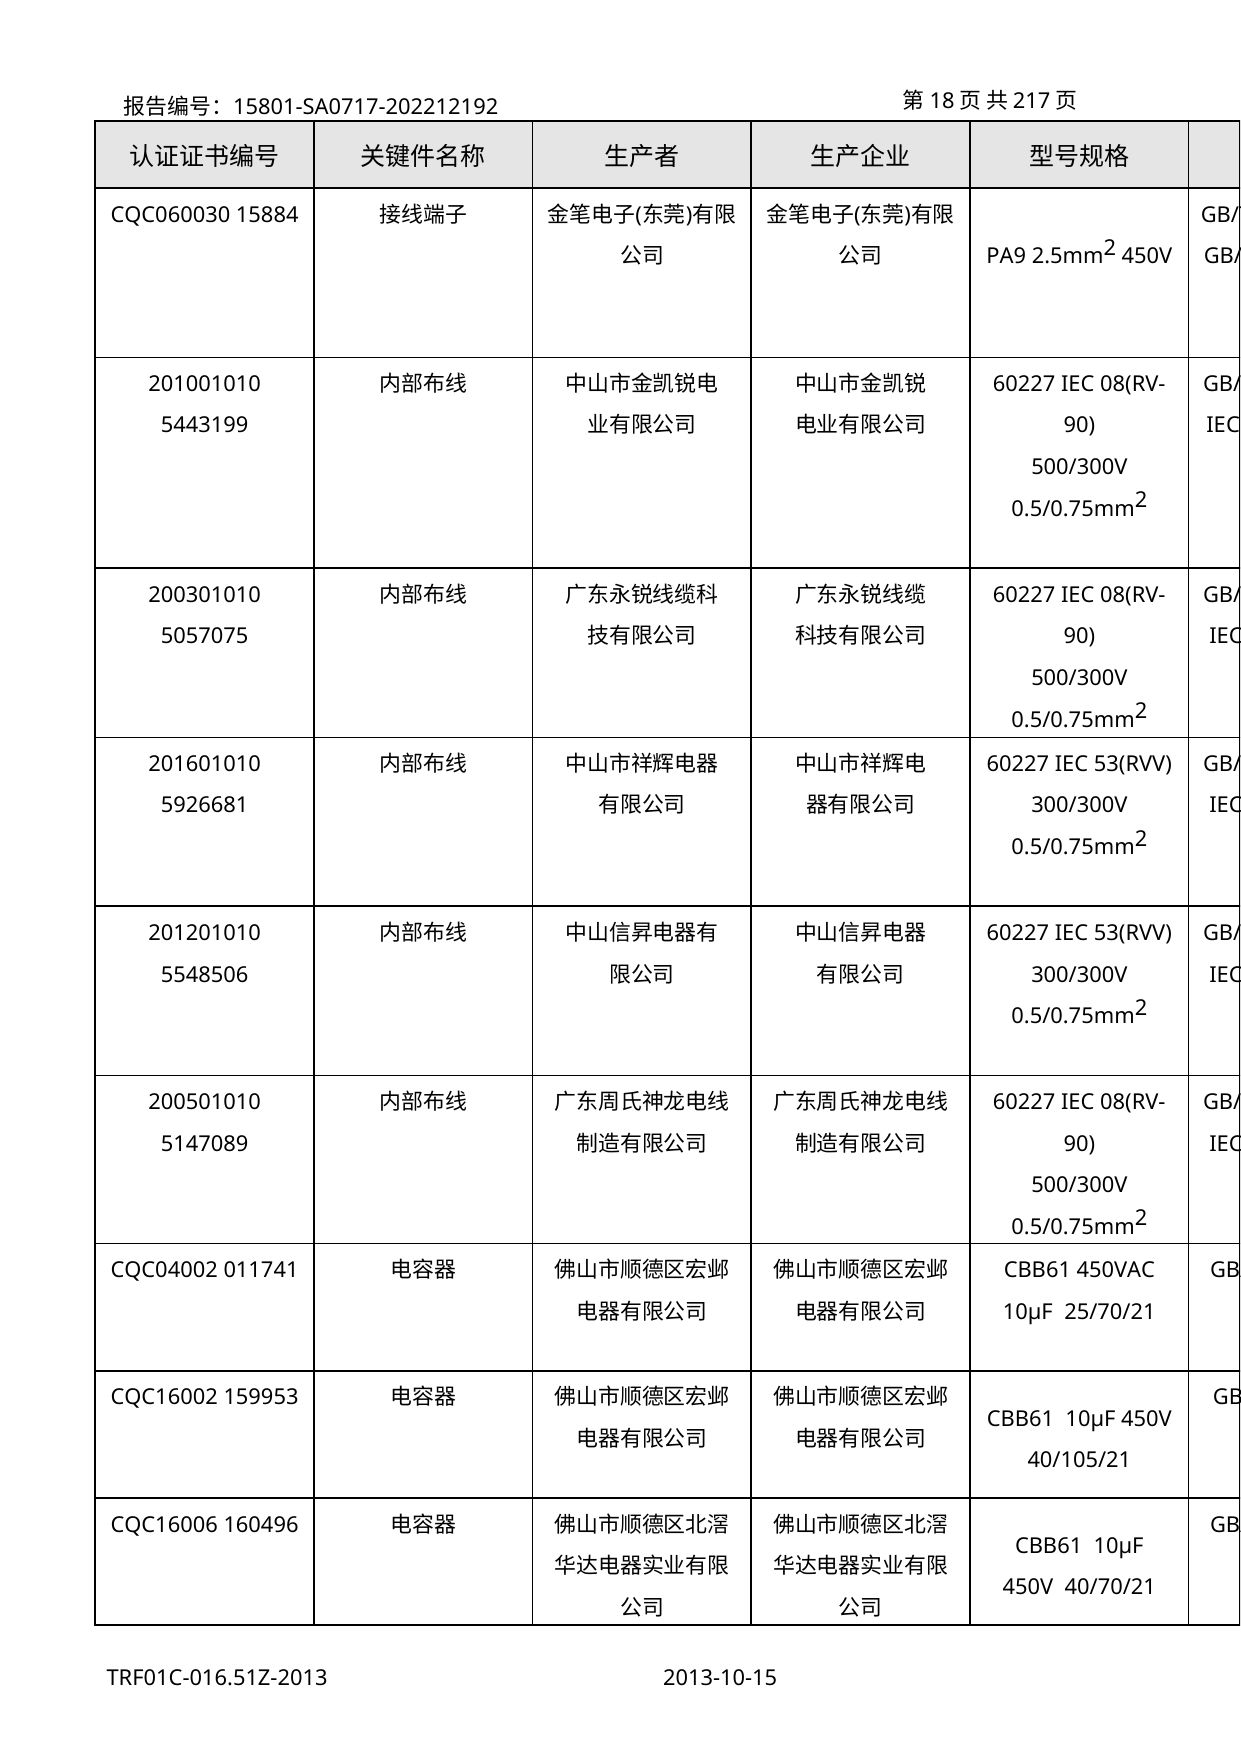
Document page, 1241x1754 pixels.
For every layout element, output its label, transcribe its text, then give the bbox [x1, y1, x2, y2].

table_cell GB/T3667.1-2016 [1189, 1499, 1239, 1624]
table_cell 接线端子 [315, 189, 532, 356]
table_cell 201601010 5926681 [96, 738, 313, 905]
table_cell 60227 IEC 08(RV-90) 500/300V 0.5/0.75mm2 [971, 358, 1188, 567]
table_cell GB/T 5023.3-2008/ IEC 60227-3:1997 [1189, 569, 1239, 736]
table_header 生产者 [533, 122, 750, 187]
table_cell GB/T 5023.5-2008/ IEC 60227-5:2003 [1189, 907, 1239, 1074]
table_cell 广东周氏神龙电线制造有限公司 [752, 1076, 969, 1243]
table_cell 电容器 [315, 1372, 532, 1497]
table_cell 中山市祥辉电器 有限公司 [533, 738, 750, 905]
table_cell 60227 IEC 53(RVV) 300/300V 0.5/0.75mm2 [971, 738, 1188, 905]
table_cell 佛山市顺德区宏邺电器有限公司 [752, 1372, 969, 1497]
table_cell 中山市金凯锐电 业有限公司 [533, 358, 750, 567]
table_cell 广东周氏神龙电线制造有限公司 [533, 1076, 750, 1243]
table_cell CQC16002 159953 [96, 1372, 313, 1497]
table_cell 内部布线 [315, 358, 532, 567]
table_header 型号规格 [971, 122, 1188, 187]
table_cell CQC060030 15884 [96, 189, 313, 356]
table_cell 内部布线 [315, 569, 532, 736]
table_cell 中山信昇电器 有限公司 [752, 907, 969, 1074]
table_cell 内部布线 [315, 907, 532, 1074]
table_cell 佛山市顺德区宏邺电器有限公司 [533, 1372, 750, 1497]
table_cell GB/T3667.1-2016 [1189, 1244, 1239, 1370]
table_cell 广东永锐线缆 科技有限公司 [752, 569, 969, 736]
table_cell 中山信昇电器有 限公司 [533, 907, 750, 1074]
table_cell PA9 2.5mm2 450V [971, 189, 1188, 356]
table_cell 200301010 5057075 [96, 569, 313, 736]
table_cell 佛山市顺德区北滘华达电器实业有限公司 [533, 1499, 750, 1624]
table_header 认证证书编号 [96, 122, 313, 187]
table_cell 金笔电子(东莞)有限公司 [752, 189, 969, 356]
table_cell 电容器 [315, 1244, 532, 1370]
table_cell GB/T 5023.3-2008/ IEC 60227-3:1997 [1189, 1076, 1239, 1243]
table_cell 佛山市顺德区北滘华达电器实业有限公司 [752, 1499, 969, 1624]
table_cell GB/T36671-2016 [1189, 1372, 1239, 1497]
table_cell 内部布线 [315, 1076, 532, 1243]
table_cell 60227 IEC 08(RV-90) 500/300V 0.5/0.75mm2 [971, 1076, 1188, 1243]
table_cell 电容器 [315, 1499, 532, 1624]
table_cell GB/T13140.1-2008; GB/T13140.2-2008 [1189, 189, 1239, 356]
table_cell GB/T 5023.5-2008/ IEC 60227-5:2003 [1189, 738, 1239, 905]
table_cell CQC16006 160496 [96, 1499, 313, 1624]
table_cell 60227 IEC 53(RVV) 300/300V 0.5/0.75mm2 [971, 907, 1188, 1074]
table_cell 佛山市顺德区宏邺电器有限公司 [533, 1244, 750, 1370]
table_cell 金笔电子(东莞)有限公司 [533, 189, 750, 356]
table_header 认证标准 [1189, 122, 1239, 187]
table_cell 中山市金凯锐 电业有限公司 [752, 358, 969, 567]
table_cell CQC04002 011741 [96, 1244, 313, 1370]
table_cell 200501010 5147089 [96, 1076, 313, 1243]
table_cell 中山市祥辉电 器有限公司 [752, 738, 969, 905]
table_cell 佛山市顺德区宏邺电器有限公司 [752, 1244, 969, 1370]
table_cell CBB61 450VAC 10μF 25/70/21 [971, 1244, 1188, 1370]
table_cell CBB61 10μF 450V 40/70/21 [971, 1499, 1188, 1624]
table_cell CBB61 10μF 450V 40/105/21 [971, 1372, 1188, 1497]
table_cell 内部布线 [315, 738, 532, 905]
table_cell 60227 IEC 08(RV-90) 500/300V 0.5/0.75mm2 [971, 569, 1188, 736]
table_cell GB/T 5023.3-2008/ IEC 60227-3:1997; [1189, 358, 1239, 567]
table_cell 201201010 5548506 [96, 907, 313, 1074]
table_cell 广东永锐线缆科 技有限公司 [533, 569, 750, 736]
table_cell 201001010 5443199 [96, 358, 313, 567]
table_header 生产企业 [752, 122, 969, 187]
table_header 关键件名称 [315, 122, 532, 187]
